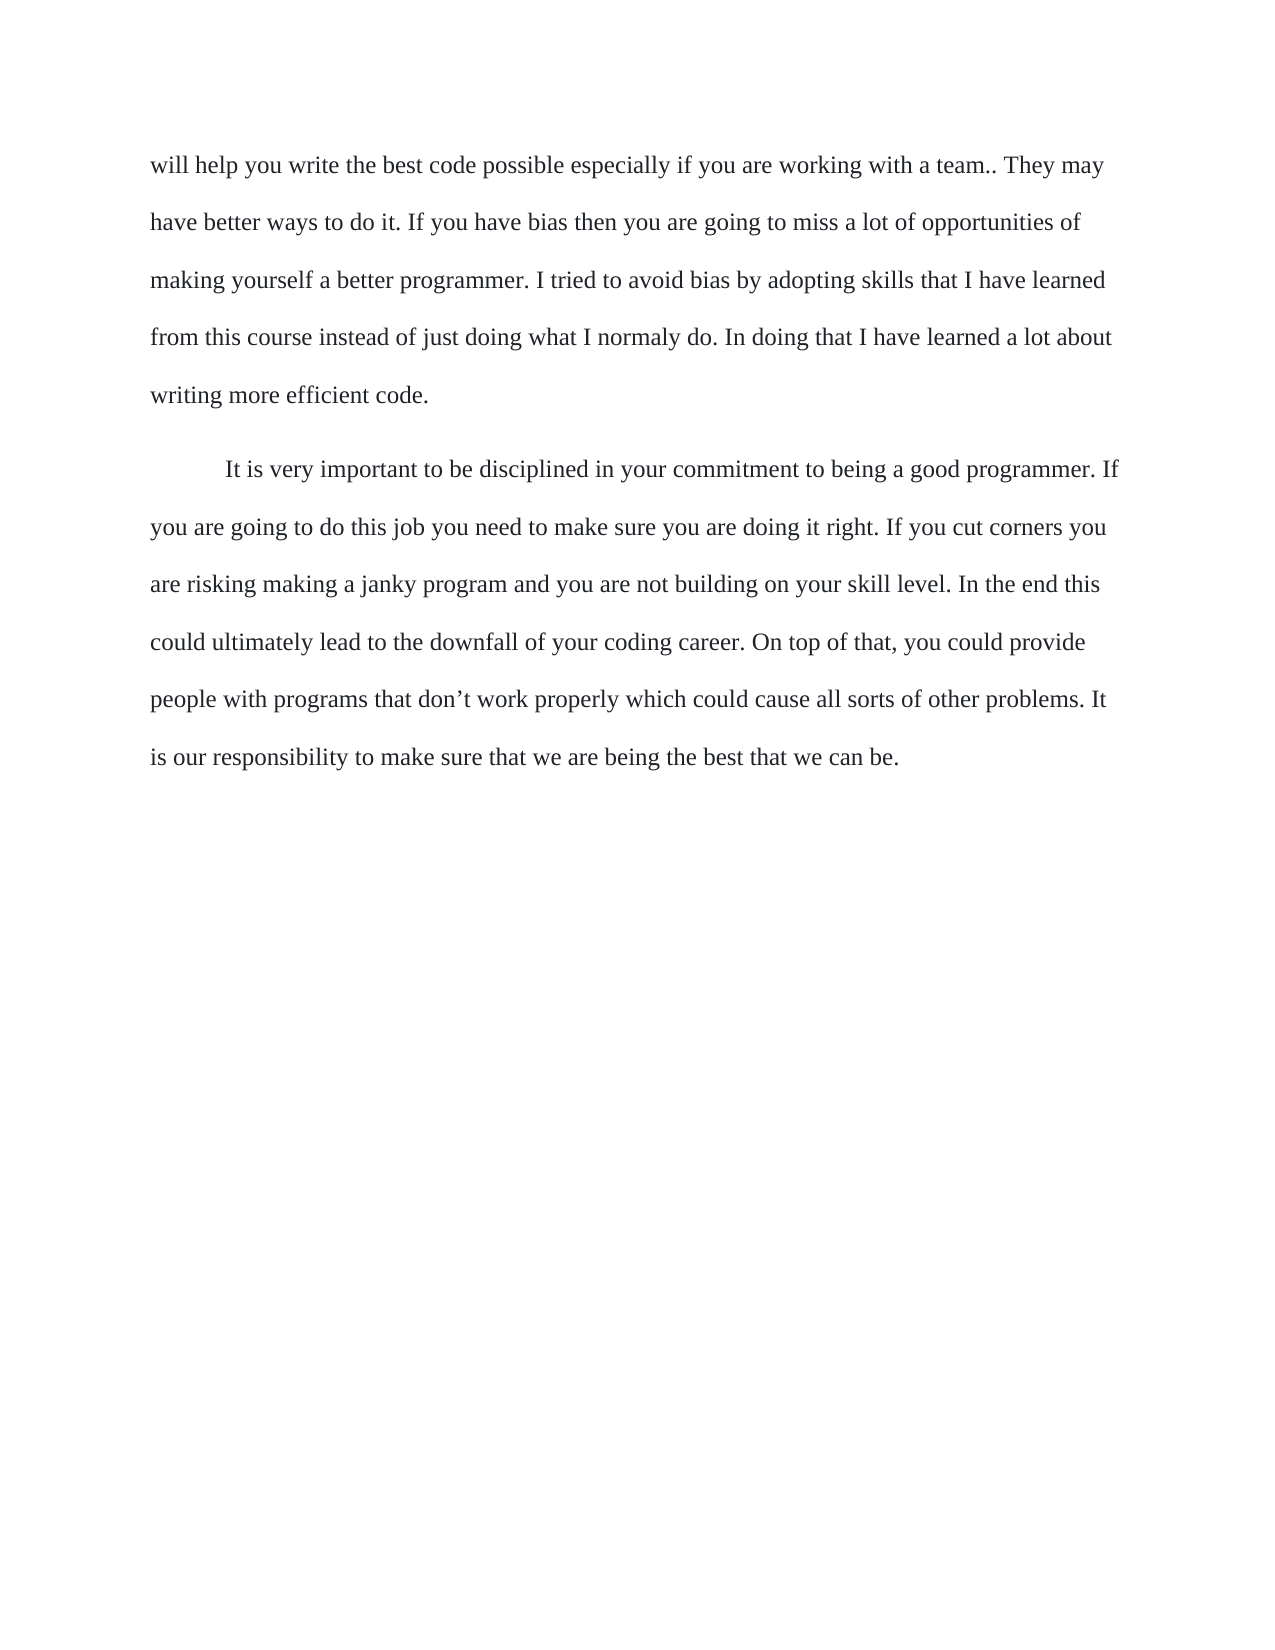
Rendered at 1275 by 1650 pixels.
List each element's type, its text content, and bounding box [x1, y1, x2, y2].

text It is very important to be disciplined in your commitment to being a good programmer. If you are going to do this job you need to make sure you are doing it right. If you cut corners you are risking making a janky program and you are not building on your skill level. In the end this could ultimately lead to the downfall of your coding career. On top of that, you could provide people with programs that don’t work properly which could cause all sorts of other problems. It is our responsibility to make sure that we are being the best that we can be. [150, 454, 1125, 770]
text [150, 150, 1125, 409]
